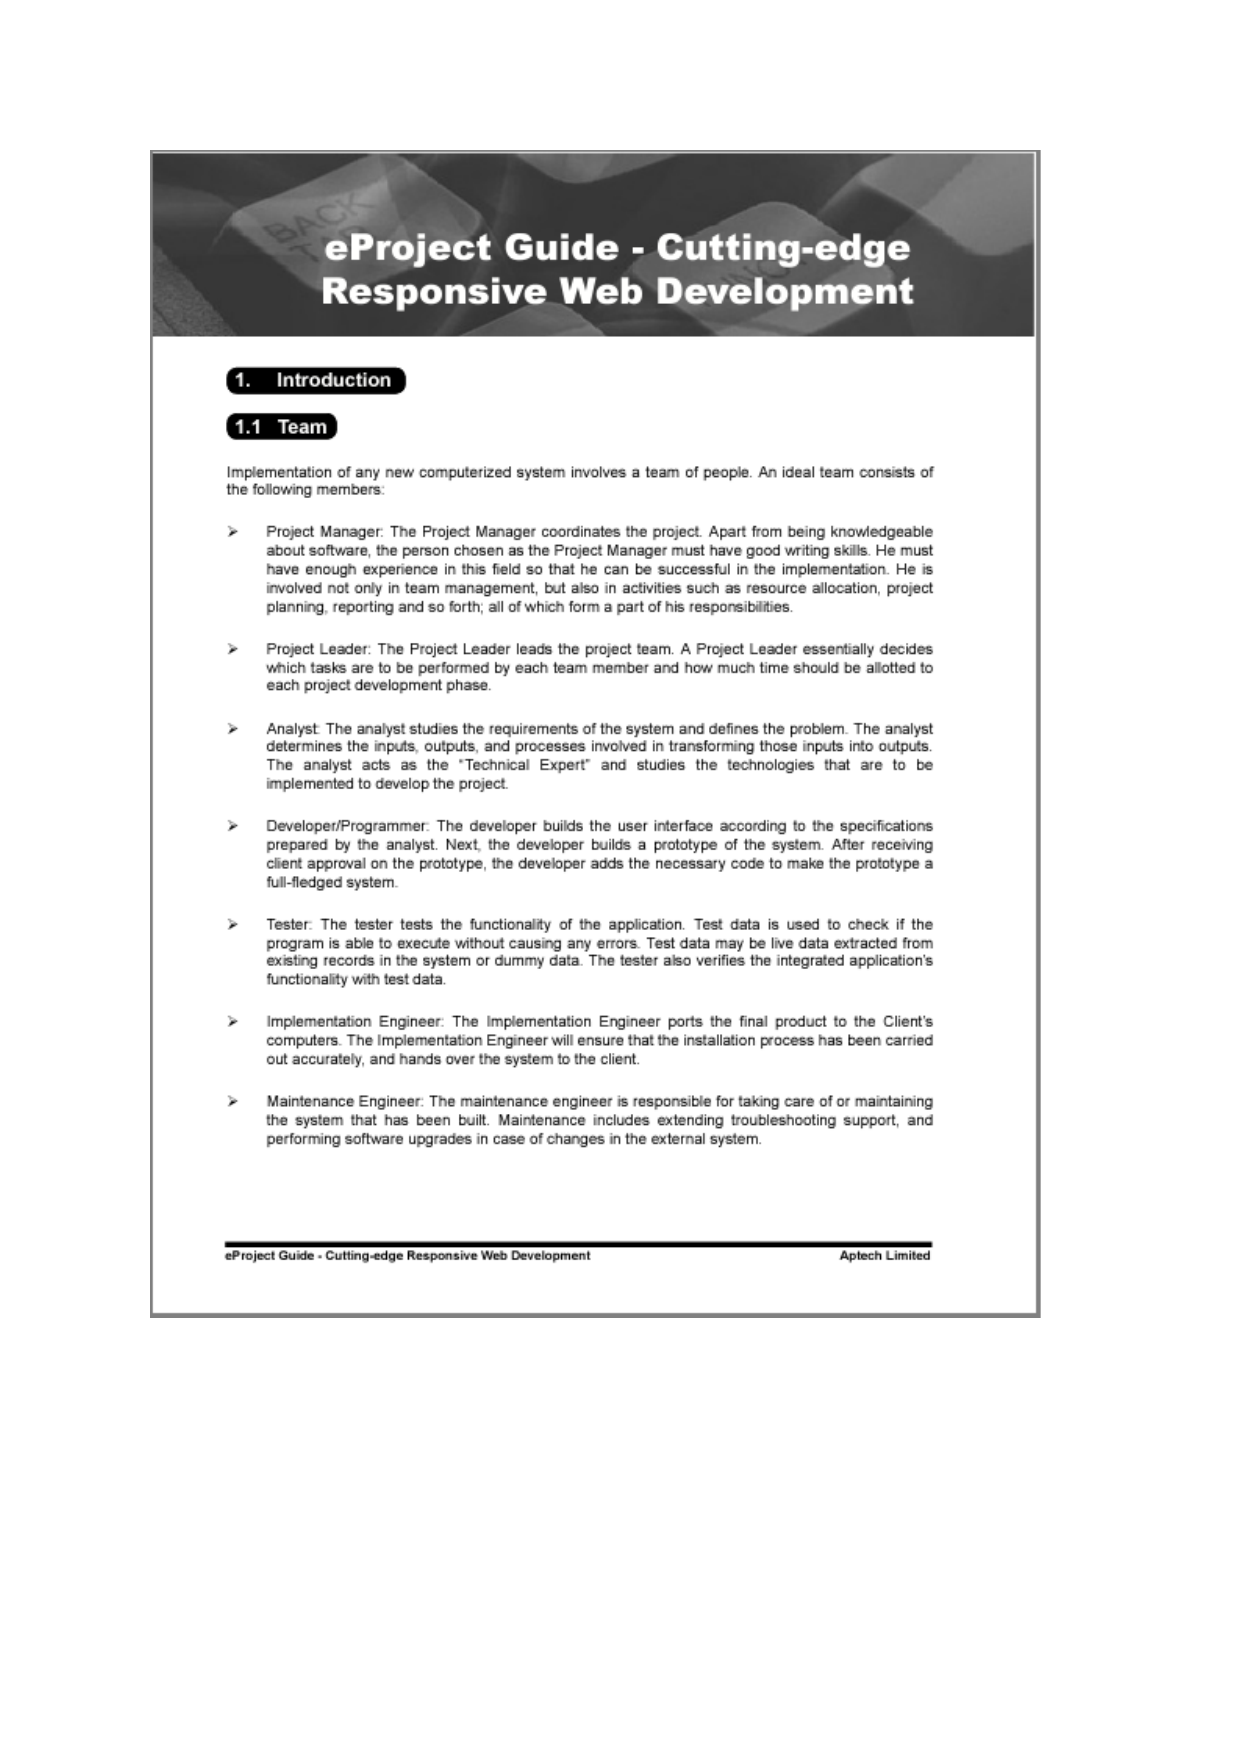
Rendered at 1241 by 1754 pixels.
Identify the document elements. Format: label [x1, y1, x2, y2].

picture [150, 150, 1041, 1318]
